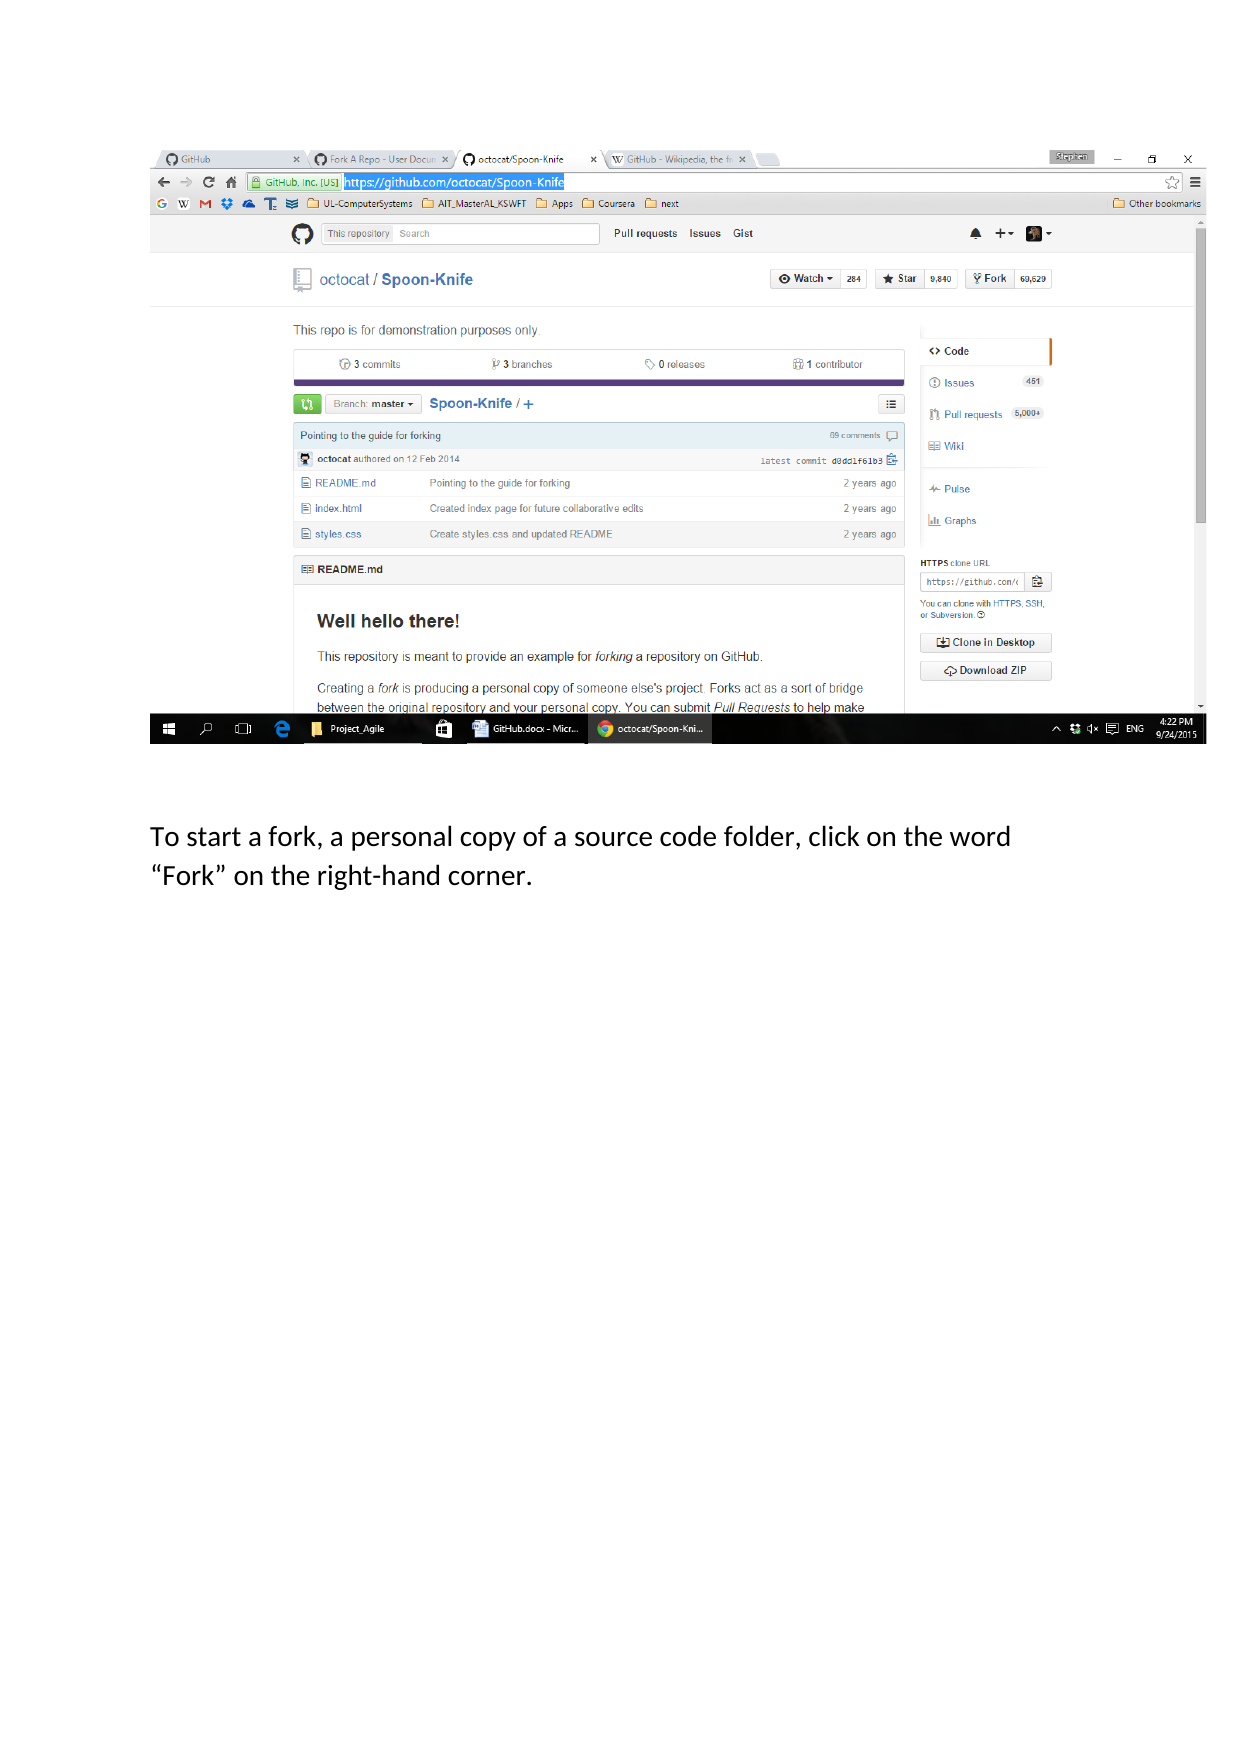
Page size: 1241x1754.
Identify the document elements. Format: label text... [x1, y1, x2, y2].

text To start a fork, a personal copy of a source code folder, click on the word “Fork” on the right-hand corner. [150, 818, 1090, 892]
picture [150, 150, 1207, 744]
